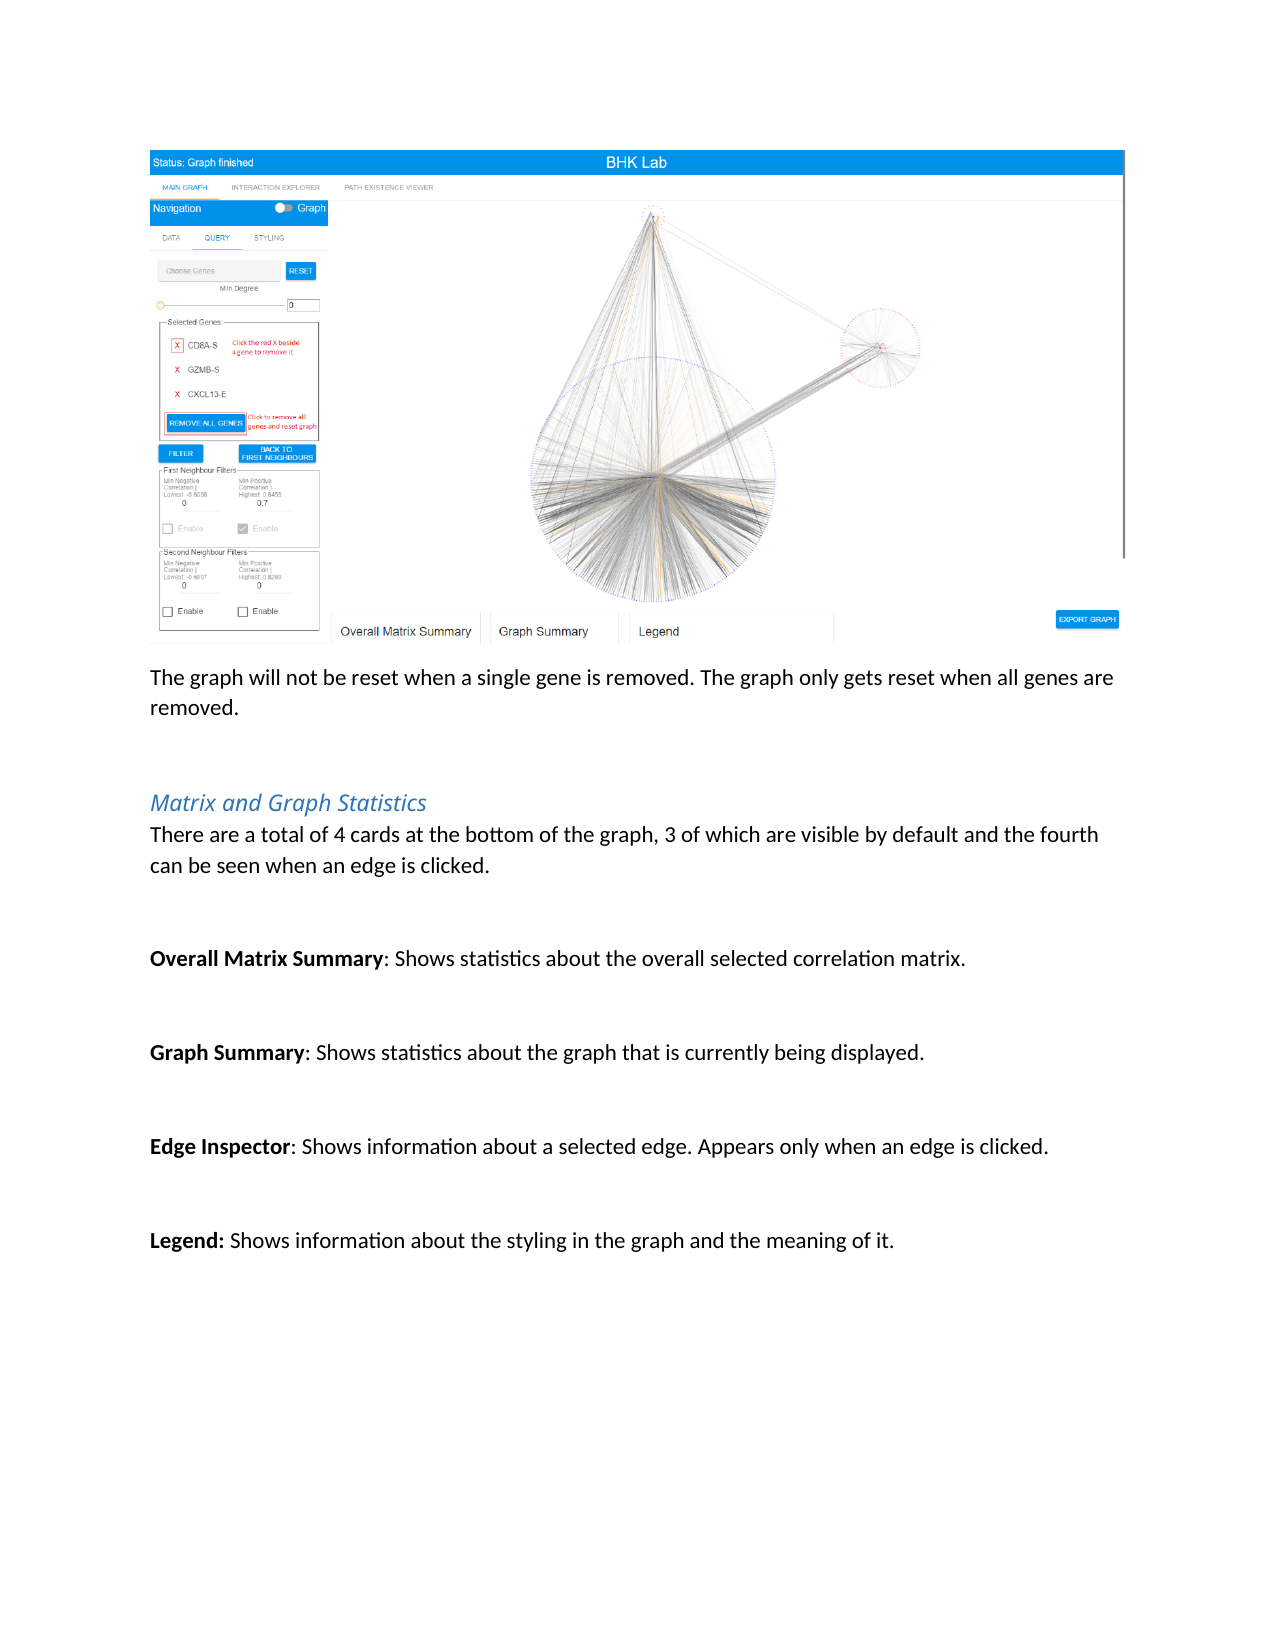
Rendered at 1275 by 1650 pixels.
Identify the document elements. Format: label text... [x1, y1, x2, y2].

text There are a total of 4 cards at the bottom of the graph, 3 of which are visible by default and the fourth can be seen when an edge is clicked. [150, 821, 1125, 879]
text Overall Matrix Summary: Shows statistics about the overall selected correlation matrix. [150, 944, 1125, 973]
subtitle Matrix and Graph Statistics [150, 787, 1125, 818]
text Legend: Shows information about the styling in the graph and the meaning of it. [150, 1226, 1125, 1254]
text Edge Inspector: Shows information about a selected edge. Appears only when an edge is clicked. [150, 1132, 1125, 1160]
text The graph will not be reset when a single gene is removed. The graph only gets reset when all genes are removed. [150, 663, 1125, 721]
picture [150, 150, 1125, 644]
text Graph Summary: Shows statistics about the graph that is currently being displayed. [150, 1038, 1125, 1066]
